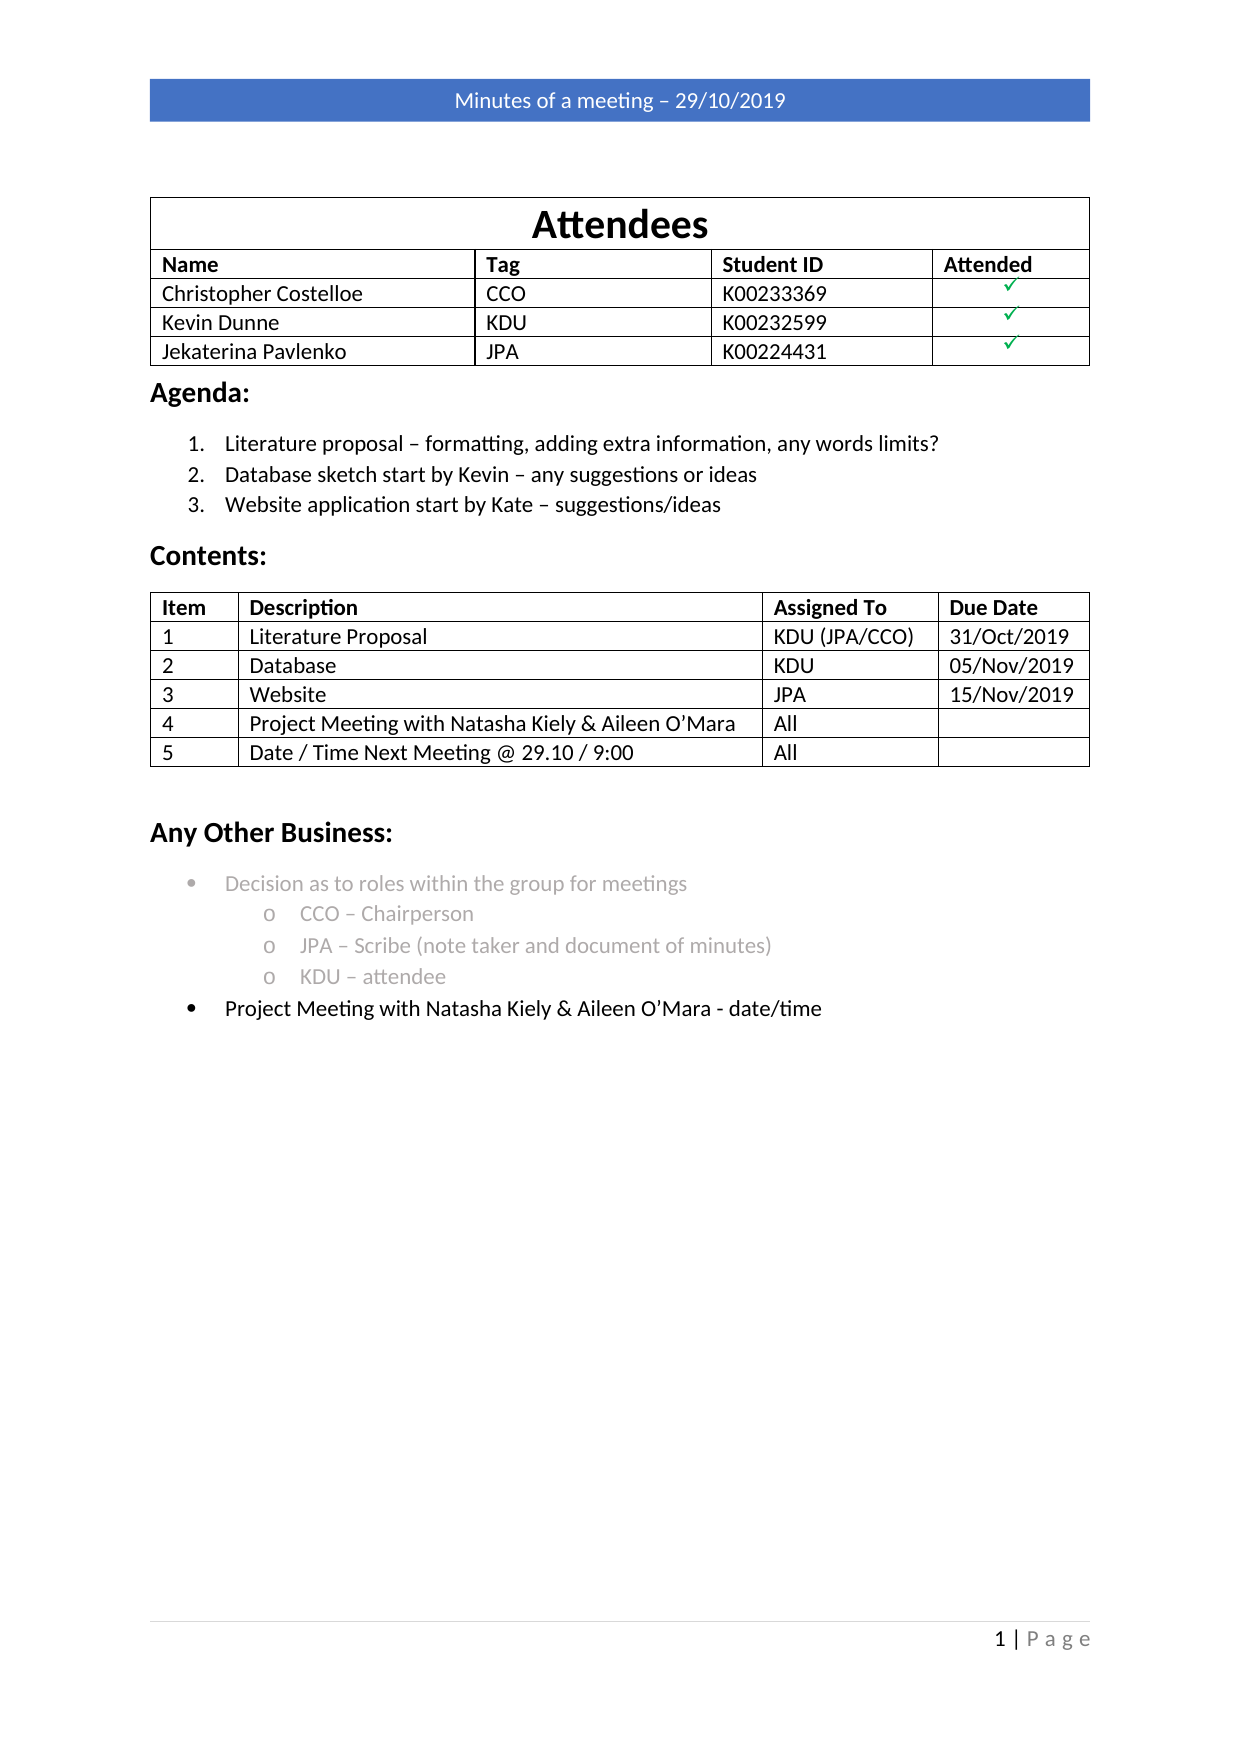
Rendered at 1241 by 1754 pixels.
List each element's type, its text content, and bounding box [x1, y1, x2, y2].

table_cell JPA [763, 680, 938, 708]
table_cell Database [239, 651, 762, 679]
table_cell 5 [151, 738, 238, 766]
table_cell 2 [151, 651, 238, 679]
table_header Description [239, 593, 762, 621]
table_cell Date / Time Next Meeting @ 29.10 / 9:00 [239, 738, 762, 766]
list Website application start by Kate – suggestions/ideas [187, 490, 1090, 518]
list Database sketch start by Kevin – any suggestions or ideas [187, 460, 1090, 488]
list KDU – attendee [262, 962, 1090, 992]
text Agenda: [150, 374, 1090, 410]
list JPA – Scribe (note taker and document of minutes) [262, 931, 1090, 960]
table_header Attendees [151, 198, 1089, 249]
table_cell 1 [151, 622, 238, 650]
table_cell [939, 709, 1089, 737]
table_cell All [763, 738, 938, 766]
table_cell Website [239, 680, 762, 708]
table_cell [933, 337, 1089, 365]
table_cell Jekaterina Pavlenko [151, 337, 474, 365]
table_cell Christopher Costelloe [151, 279, 474, 307]
table_header Assigned To [763, 593, 938, 621]
table_cell 4 [151, 709, 238, 737]
list Project Meeting with Natasha Kiely & Aileen O’Mara - date/time [187, 994, 1090, 1022]
table_cell Literature Proposal [239, 622, 762, 650]
table_cell [933, 308, 1089, 336]
table_cell Project Meeting with Natasha Kiely & Aileen O’Mara [239, 709, 762, 737]
table_cell K00224431 [712, 337, 932, 365]
table_cell K00232599 [712, 308, 932, 336]
table_cell CCO [476, 279, 711, 307]
table_cell [939, 738, 1089, 766]
table_cell 31/Oct/2019 [939, 622, 1089, 650]
table_cell All [763, 709, 938, 737]
table_cell 15/Nov/2019 [939, 680, 1089, 708]
table_cell JPA [476, 337, 711, 365]
table_cell K00233369 [712, 279, 932, 307]
table_cell Student ID [712, 250, 932, 278]
table_cell Kevin Dunne [151, 308, 474, 336]
table_cell KDU [476, 308, 711, 336]
list CCO – Chairperson [262, 899, 1090, 929]
table_header Item [151, 593, 238, 621]
text Contents: [150, 537, 1090, 572]
text Any Other Business: [150, 814, 1090, 850]
table_cell Attended [933, 250, 1089, 278]
table_cell 05/Nov/2019 [939, 651, 1089, 679]
table_header Due Date [939, 593, 1089, 621]
table_cell [933, 279, 1089, 307]
table_cell Name [151, 250, 474, 278]
list Literature proposal – formatting, adding extra information, any words limits? [187, 429, 1090, 457]
table_cell 3 [151, 680, 238, 708]
table_cell KDU [763, 651, 938, 679]
table_cell KDU (JPA/CCO) [763, 622, 938, 650]
list Decision as to roles within the group for meetings [187, 869, 1090, 897]
table_cell Tag [476, 250, 711, 278]
